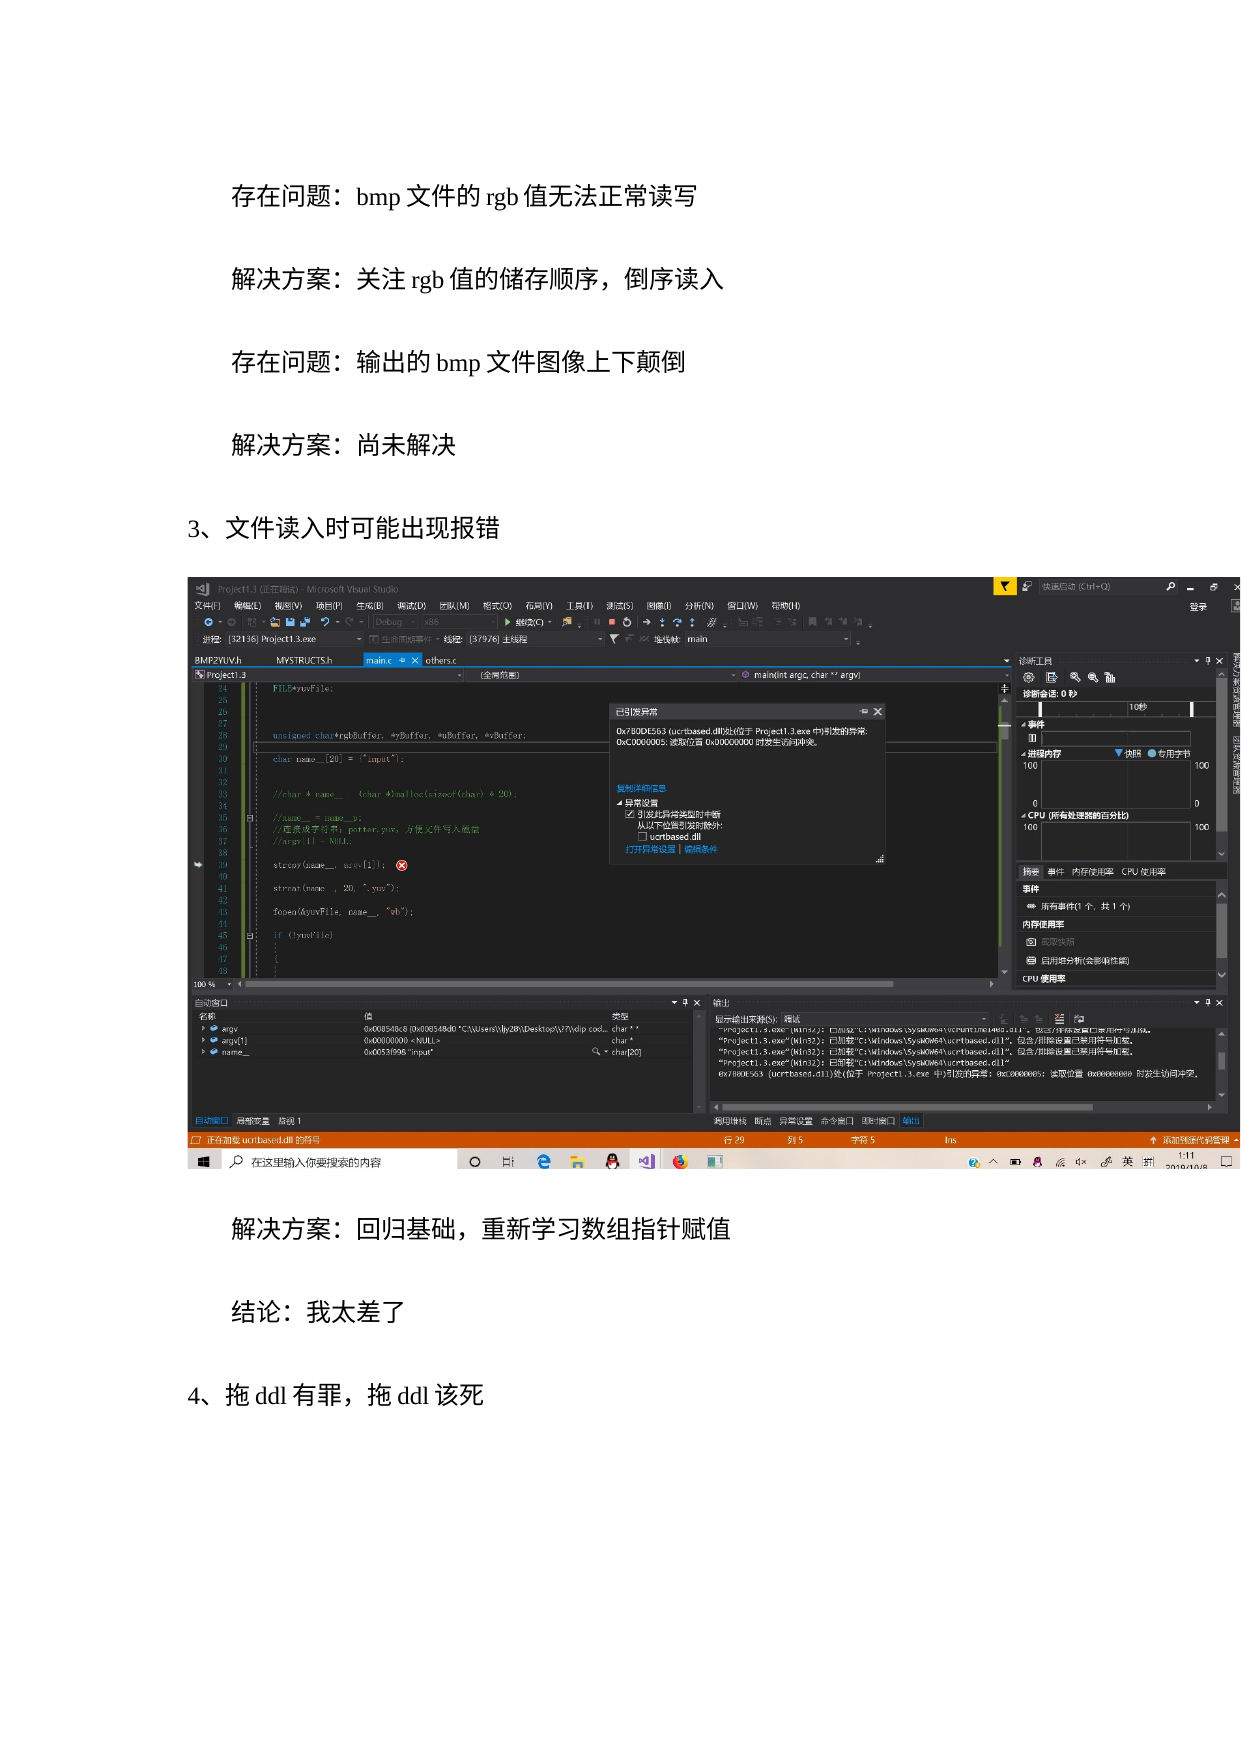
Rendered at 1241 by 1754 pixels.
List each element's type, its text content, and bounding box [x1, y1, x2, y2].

picture [187, 577, 1241, 1169]
text 解决方案：关注rgb值的储存顺序，倒序读入 [187, 245, 1053, 310]
text 解决方案：回归基础，重新学习数组指针赋值 [187, 1195, 1053, 1260]
text 解决方案：尚未解决 [187, 411, 1053, 476]
text 4、拖ddl有罪，拖ddl该死 [187, 1361, 1053, 1426]
text 结论：我太差了 [187, 1278, 1053, 1343]
text 存在问题：bmp文件的rgb值无法正常读写 [187, 162, 1053, 227]
text 存在问题：输出的bmp文件图像上下颠倒 [187, 328, 1053, 393]
text 3、文件读入时可能出现报错 [187, 494, 1053, 559]
